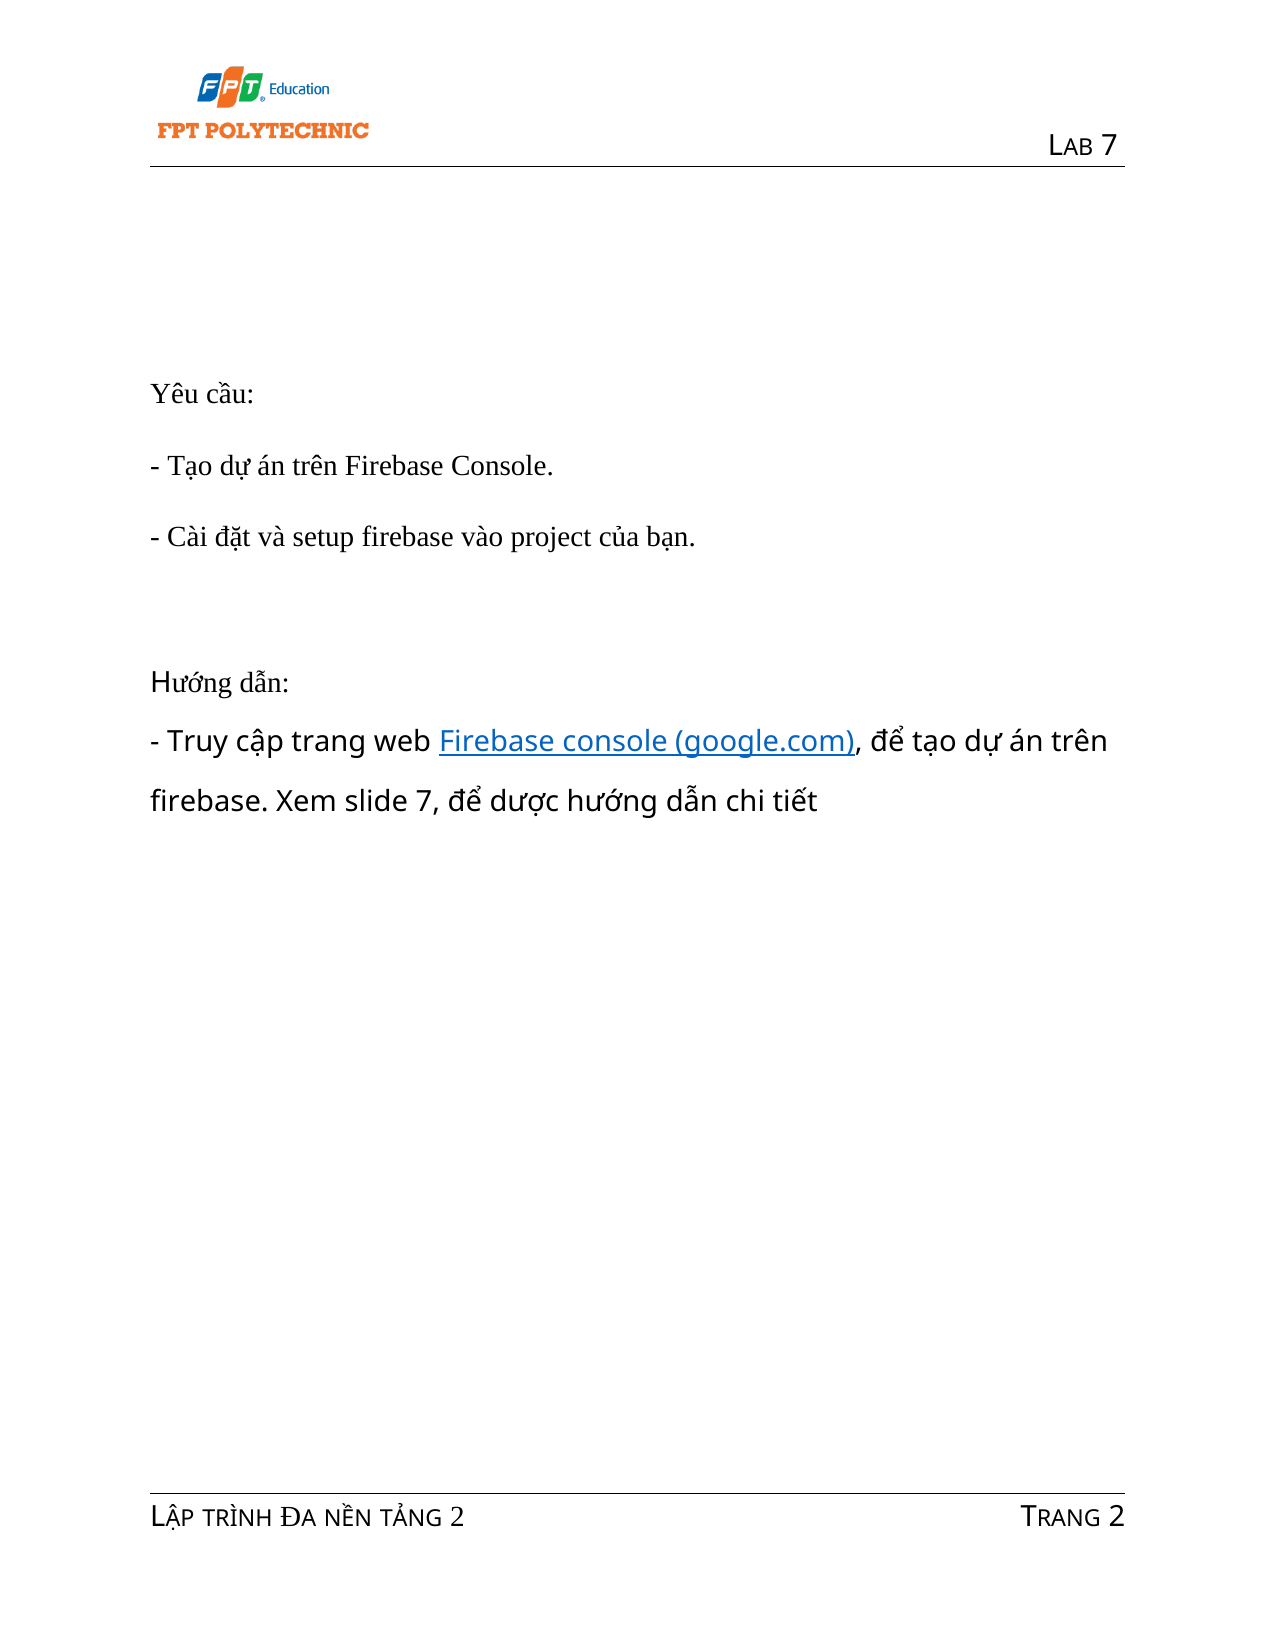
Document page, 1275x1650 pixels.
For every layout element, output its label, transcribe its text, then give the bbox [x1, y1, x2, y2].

text - Cài đặt và setup firebase vào project của bạn. [150, 519, 1125, 552]
picture [150, 57, 375, 155]
text Yêu cầu: [150, 377, 1125, 410]
text Hướng dẫn: [150, 661, 1125, 701]
text - Tạo dự án trên Firebase Console. [150, 448, 1125, 481]
text - Truy cập trang web Firebase console (google.com), để tạo dự án trên firebase. Xem slide 7, để dược hướng dẫn chi tiết [150, 721, 1125, 820]
